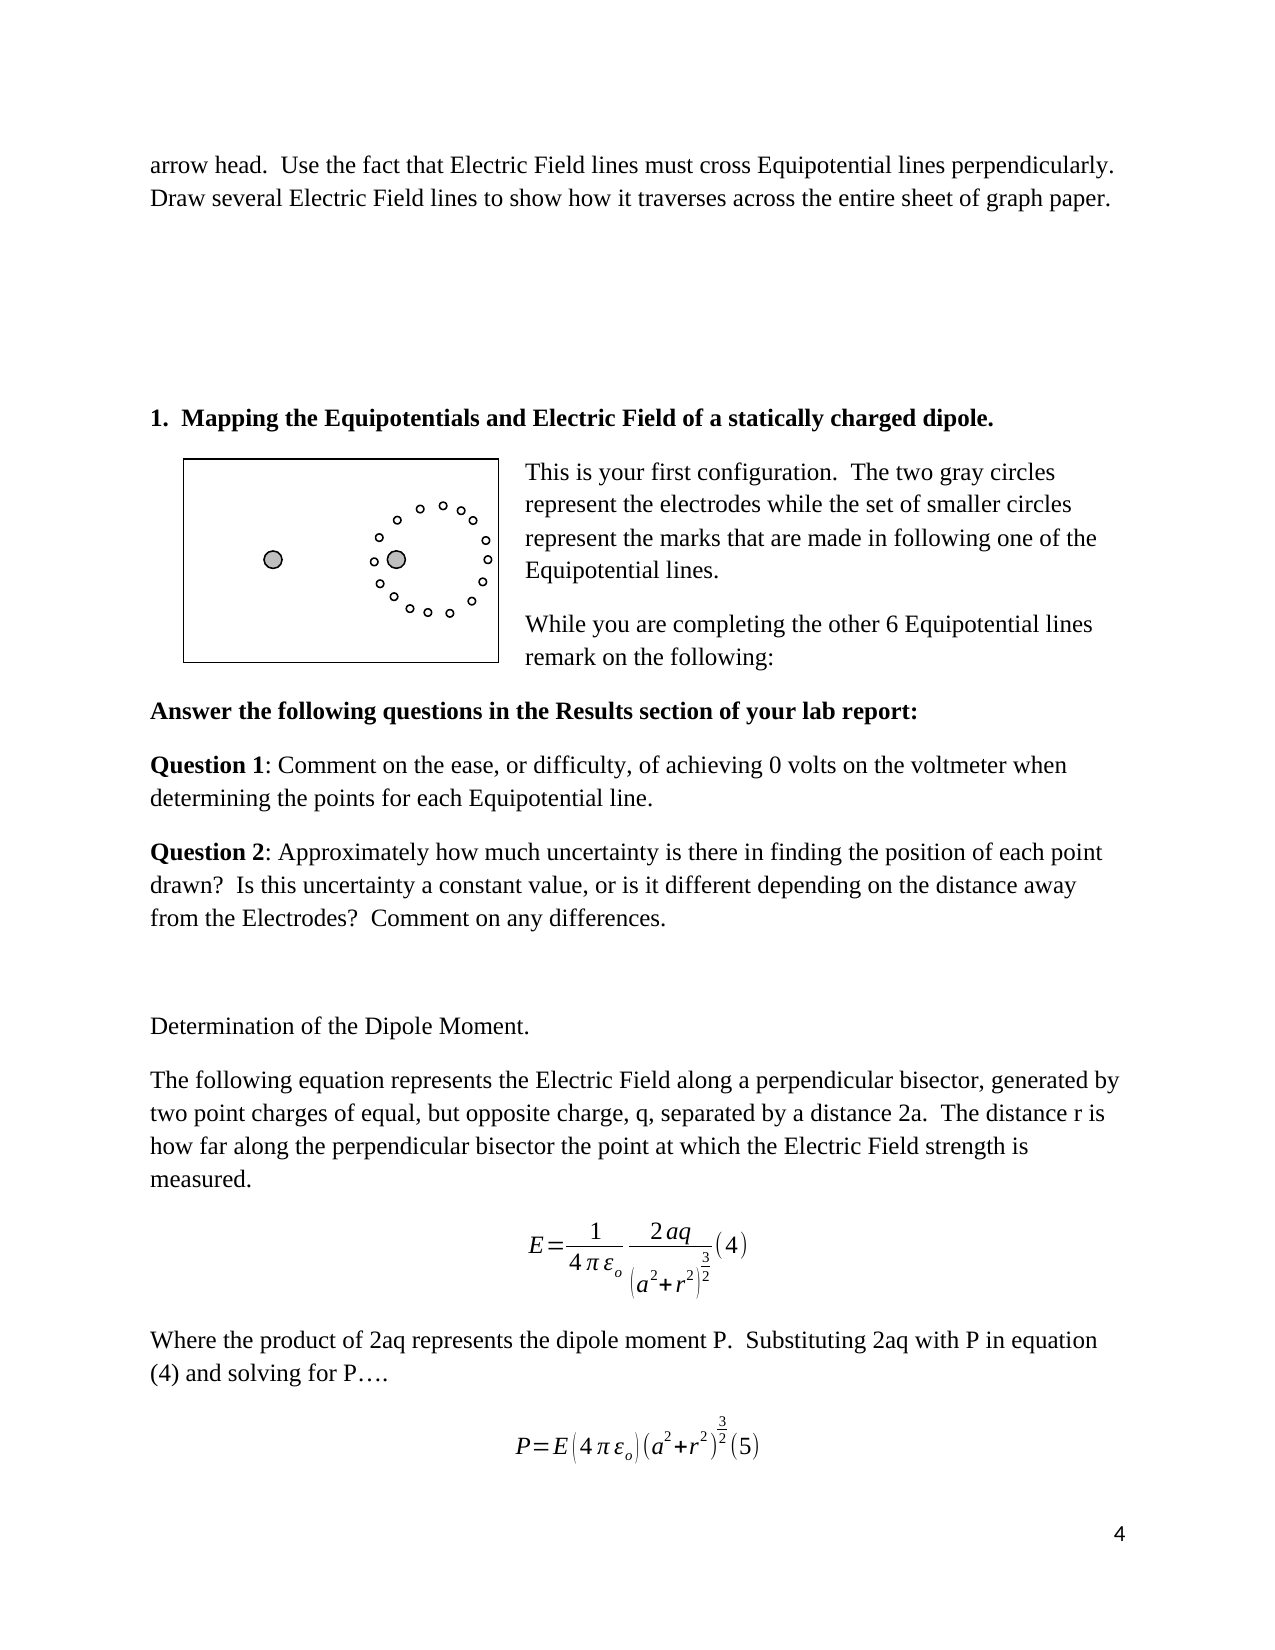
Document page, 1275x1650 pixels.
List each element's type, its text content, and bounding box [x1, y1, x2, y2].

text The following equation represents the Electric Field along a perpendicular bisector, generated by two point charges of equal, but opposite charge, q, separated by a distance 2a. The distance r is how far along the perpendicular bisector the point at which the Electric Field strength is measured. [150, 1065, 1125, 1192]
text Answer the following questions in the Results section of your lab report: [150, 696, 1125, 725]
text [150, 150, 1125, 212]
text Question 1: Comment on the ease, or difficulty, of achieving 0 volts on the voltmeter when determining the points for each Equipotential line. [150, 750, 1125, 812]
text Question 2: Approximately how much uncertainty is there in finding the position of each point drawn? Is this uncertainty a constant value, or is it different depending on the distance away from the Electrodes? Comment on any differences. [150, 837, 1125, 932]
text Where the product of 2aq represents the dipole moment P. Substituting 2aq with P in equation (4) and solving for P…. [150, 1325, 1125, 1387]
text 1. Mapping the Equipotentials and Electric Field of a statically charged dipole. [150, 291, 1125, 431]
text This is your first configuration. The two gray circles represent the electrodes while the set of smaller circles represent the marks that are made in following one of the Equipotential lines. [525, 457, 1125, 584]
text While you are completing the other 6 Equipotential lines remark on the following: [525, 609, 1125, 671]
text Determination of the Dipole Moment. [150, 1011, 1125, 1039]
